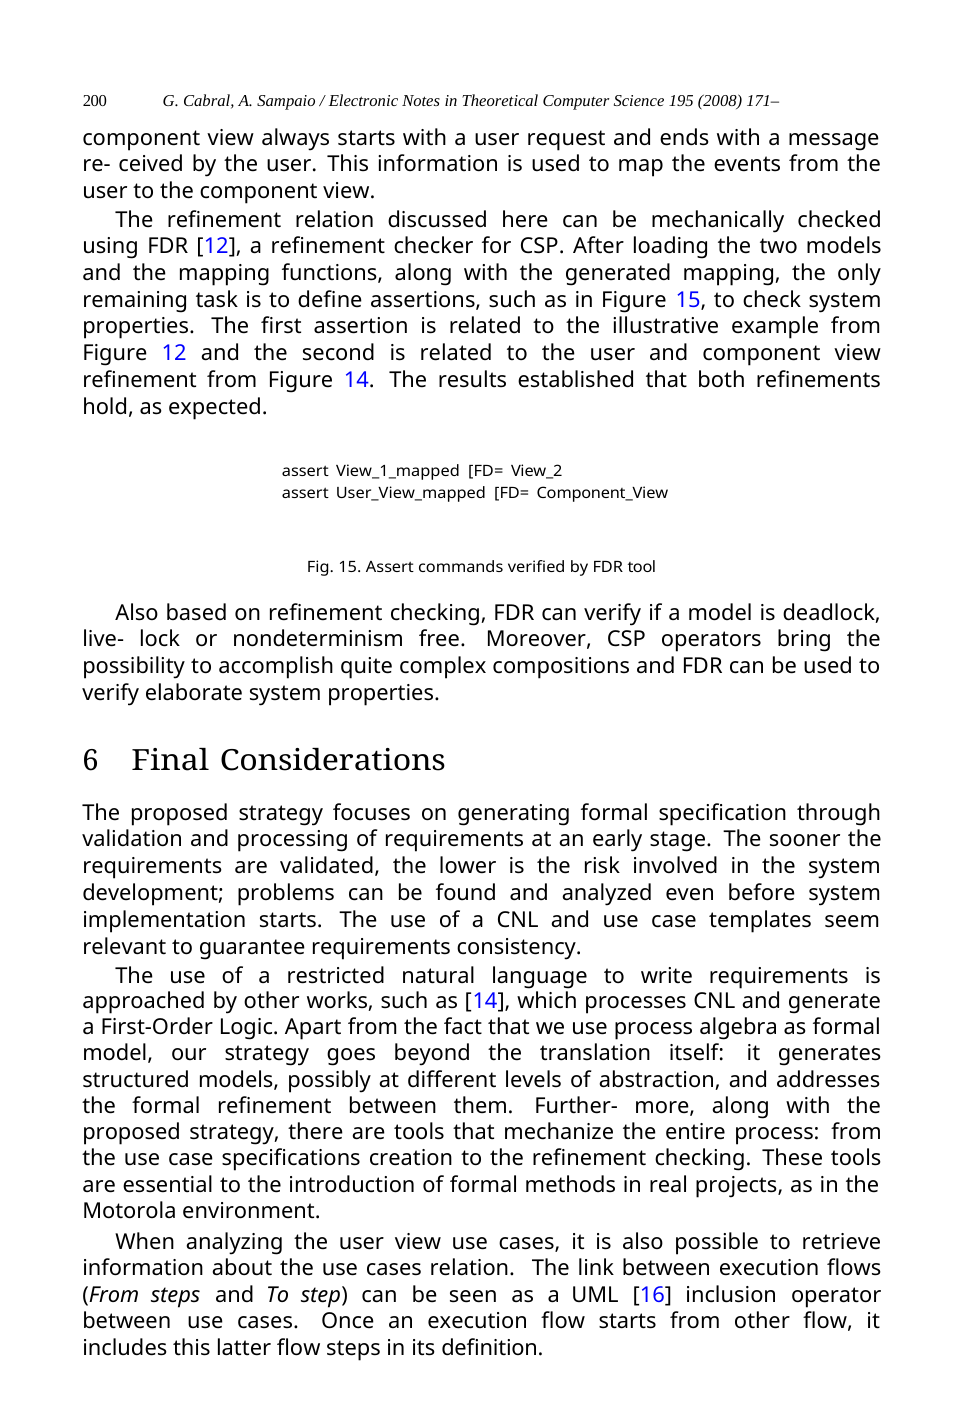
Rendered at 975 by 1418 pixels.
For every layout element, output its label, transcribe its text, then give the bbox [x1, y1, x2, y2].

text The refinement relation discussed here can be mechanically checked using FDR [12], a refinement checker for CSP. After loading the two models and the mapping functions, along with the generated mapping, the only remaining task is to define assertions, such as in Figure 15, to check system properties. The first assertion is related to the illustrative example from Figure 12 and the second is related to the user and component view refinement from Figure 14. The results established that both refinements hold, as expected. [82, 206, 882, 421]
text The proposed strategy focuses on generating formal specification through validation and processing of requirements at an early stage. The sooner the requirements are validated, the lower is the risk involved in the system development; problems can be found and analyzed even before system implementation starts. The use of a CNL and use case templates seem relevant to guarantee requirements consistency. [82, 799, 881, 961]
text component view always starts with a user request and ends with a message re- ceived by the user. This information is used to map the events from the user to the component view. [82, 124, 881, 204]
text The use of a restricted natural language to write requirements is approached by other works, such as [14], which processes CNL and generate a First-Order Logic. Apart from the fact that we use process algebra as formal model, our strategy goes beyond the translation itself: it generates structured models, possibly at different levels of abstraction, and addresses the formal refinement between them. Further- more, along with the proposed strategy, there are tools that mechanize the entire process: from the use case specifications creation to the refinement checking. These tools are essential to the introduction of formal methods in real projects, as in the Motorola environment. [82, 962, 881, 1225]
text When analyzing the user view use cases, it is also possible to retrieve information about the use cases relation. The link between execution flows (From steps and To step) can be seen as a UML [16] inclusion operator between use cases. Once an execution flow starts from other flow, it includes this latter flow steps in its definition. [82, 1228, 881, 1362]
text Fig. 15. Assert commands verified by FDR tool [85, 556, 878, 577]
text assert View_1_mapped [FD= View_2 [282, 460, 904, 481]
text assert User_View_mapped [FD= Component_View [282, 482, 904, 503]
text Also based on refinement checking, FDR can verify if a model is deadlock, live- lock or nondeterminism free. Moreover, CSP operators bring the possibility to accomplish quite complex compositions and FDR can be used to verify elaborate system properties. [82, 599, 881, 707]
subtitle Final Considerations [82, 739, 904, 779]
